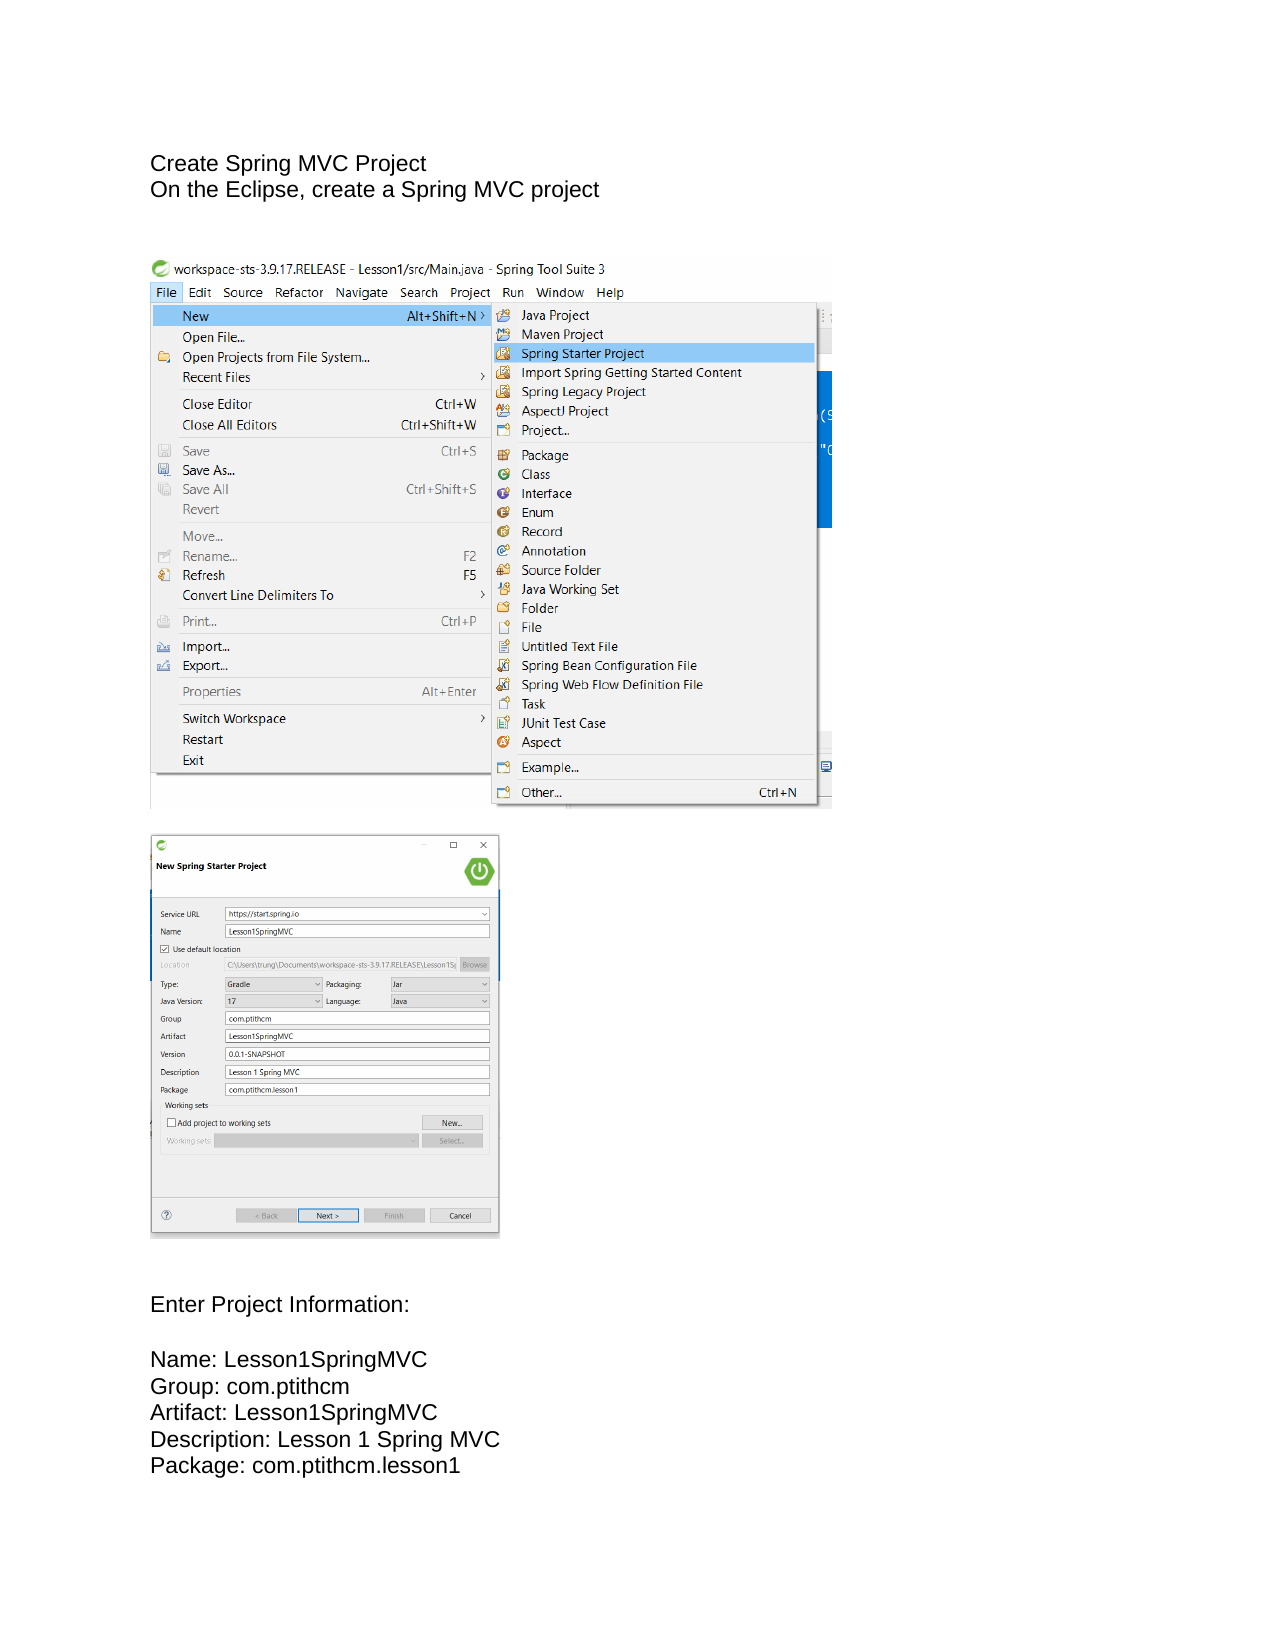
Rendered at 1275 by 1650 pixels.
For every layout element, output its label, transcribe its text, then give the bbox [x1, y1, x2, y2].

text Description: Lesson 1 Spring MVC [150, 1426, 1125, 1452]
text Group: com.ptithcm [150, 1373, 1125, 1399]
text Artifact: Lesson1SpringMVC [150, 1399, 1125, 1426]
text Package: com.ptithcm.lesson1 [150, 1452, 1125, 1478]
text Name: Lesson1SpringMVC [150, 1346, 1125, 1373]
text Enter Project Information: [150, 1291, 1125, 1318]
picture [150, 256, 832, 809]
picture [150, 833, 501, 1239]
text On the Eclipse, create a Spring MVC project [150, 176, 1125, 203]
text Create Spring MVC Project [150, 150, 1125, 176]
